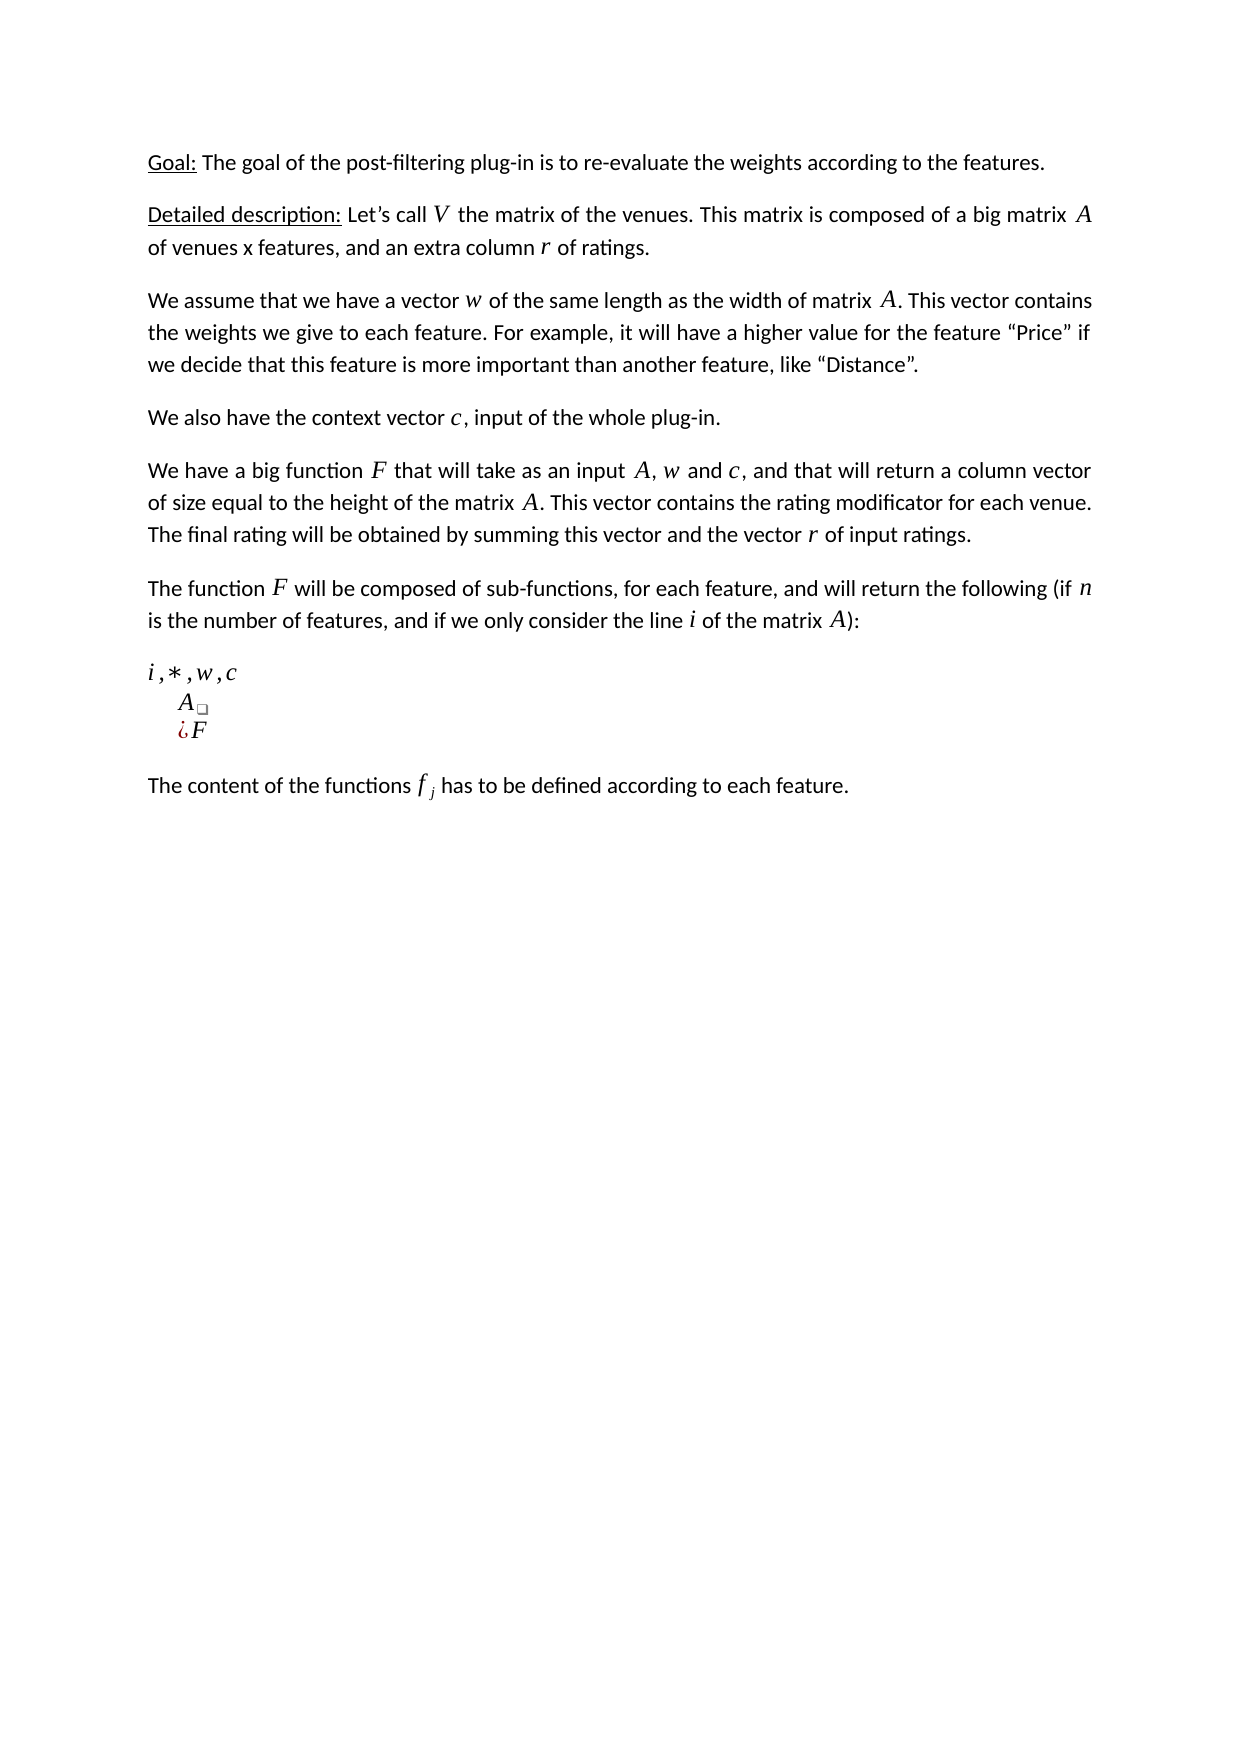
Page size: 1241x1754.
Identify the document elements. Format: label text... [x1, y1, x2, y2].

text We also have the context vector , input of the whole plug-in. [148, 403, 1093, 431]
text Detailed description: Let’s call the matrix of the venues. This matrix is composed of a big matrix of venues x features, and an extra column of ratings. [148, 201, 1093, 261]
text We assume that we have a vector of the same length as the width of matrix . This vector contains the weights we give to each feature. For example, it will have a higher value for the feature “Price” if we decide that this feature is more important than another feature, like “Distance”. [148, 286, 1093, 378]
text Goal: The goal of the post-filtering plug-in is to re-evaluate the weights according to the features. [148, 148, 1093, 176]
text The content of the functions has to be defined according to each feature. [148, 769, 1093, 801]
text We have a big function that will take as an input , and , and that will return a column vector of size equal to the height of the matrix . This vector contains the rating modificator for each venue. The final rating will be obtained by summing this vector and the vector of input ratings. [148, 456, 1093, 549]
text The function will be composed of sub-functions, for each feature, and will return the following (if is the number of features, and if we only consider the line of the matrix ): [148, 574, 1093, 634]
